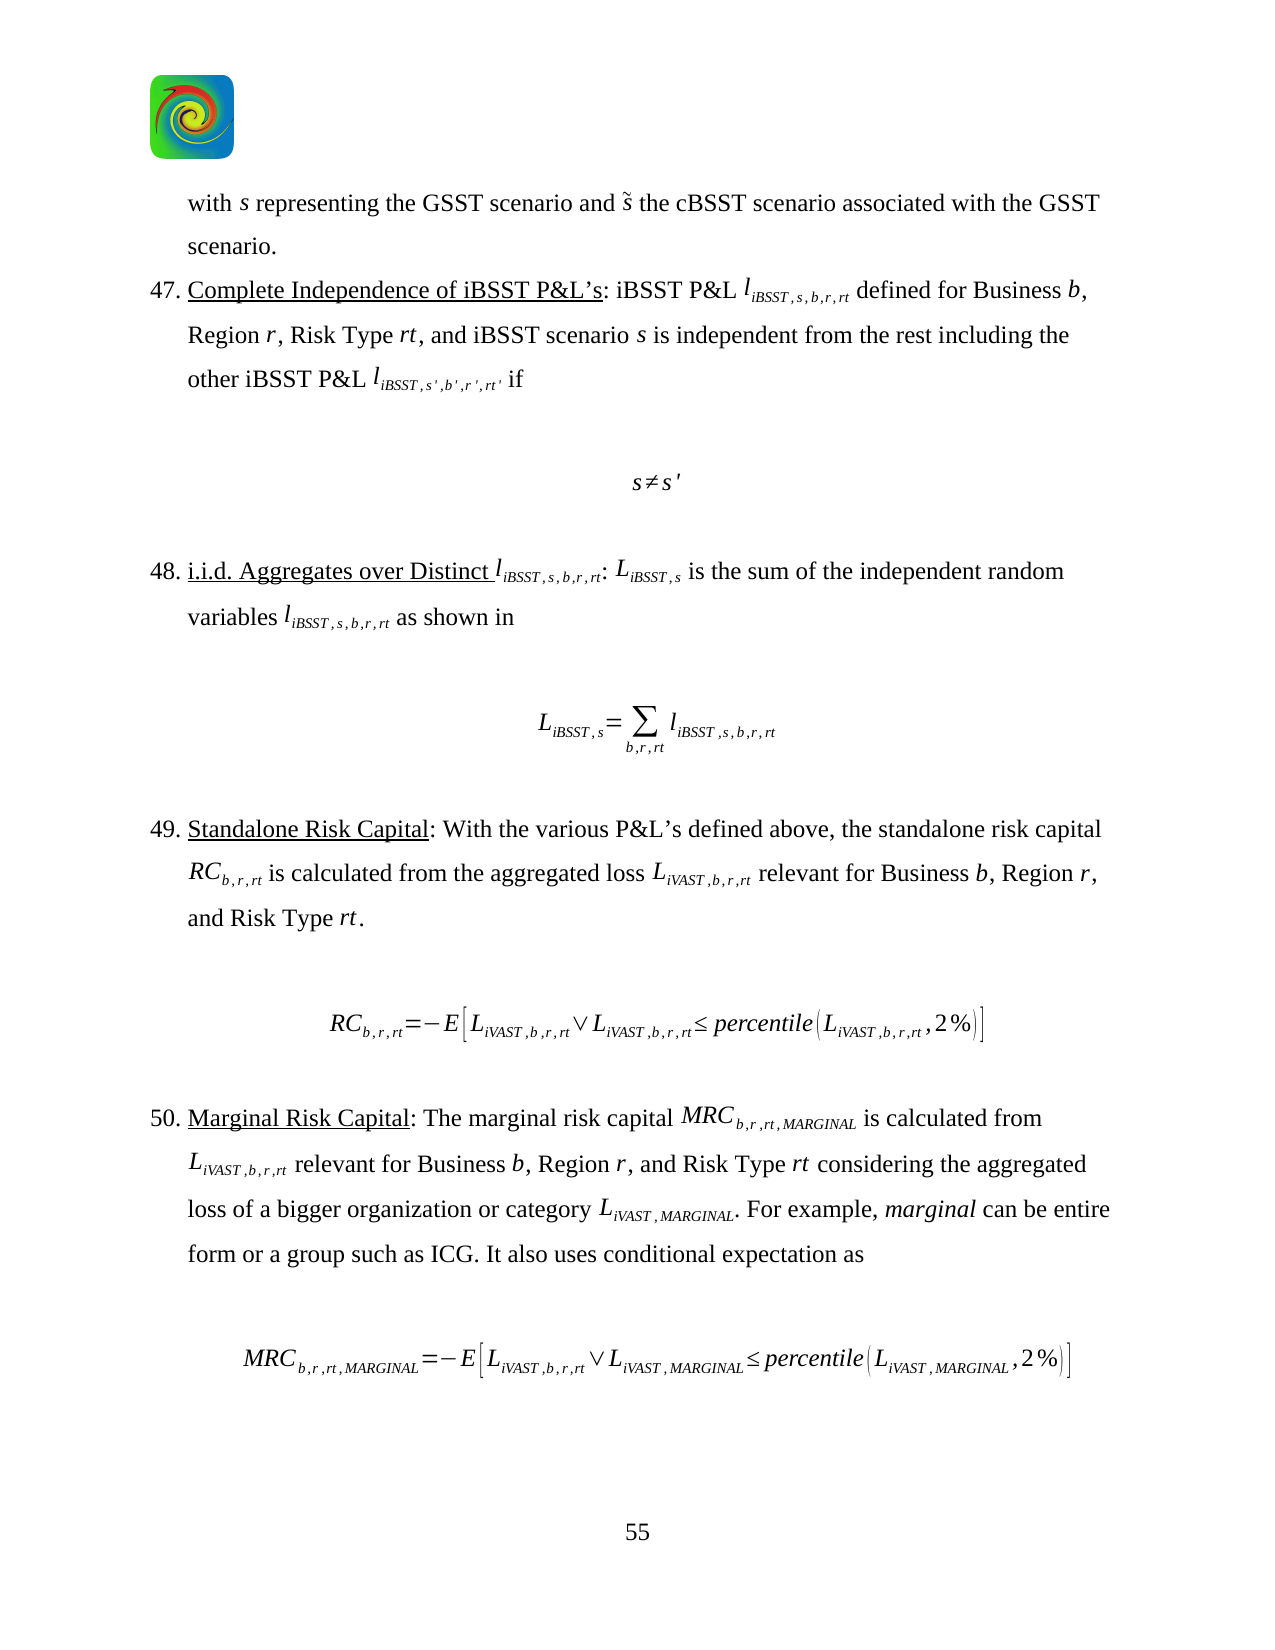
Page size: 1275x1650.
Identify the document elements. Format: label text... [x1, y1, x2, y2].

list i.i.d. Aggregates over Distinct : is the sum of the independent random variables as shown in [150, 554, 1125, 632]
picture [150, 75, 223, 159]
list Standalone Risk Capital: With the various P&L’s defined above, the standalone risk capital is calculated from the aggregated loss relevant for Business , Region , and Risk Type . [150, 814, 1125, 932]
list Marginal Risk Capital: The marginal risk capital is calculated from relevant for Business , Region , and Risk Type considering the aggregated loss of a bigger organization or category . For example, marginal can be entire form or a group such as ICG. It also uses conditional expectation as [150, 1102, 1125, 1268]
picture [188, 75, 234, 159]
list with representing the GSST scenario and the cBSST scenario associated with the GSST scenario. [187, 188, 1125, 259]
list Complete Independence of iBSST P&L’s: iBSST P&L defined for Business , Region , Risk Type , and iBSST scenario is independent from the rest including the other iBSST P&L if [150, 274, 1125, 394]
